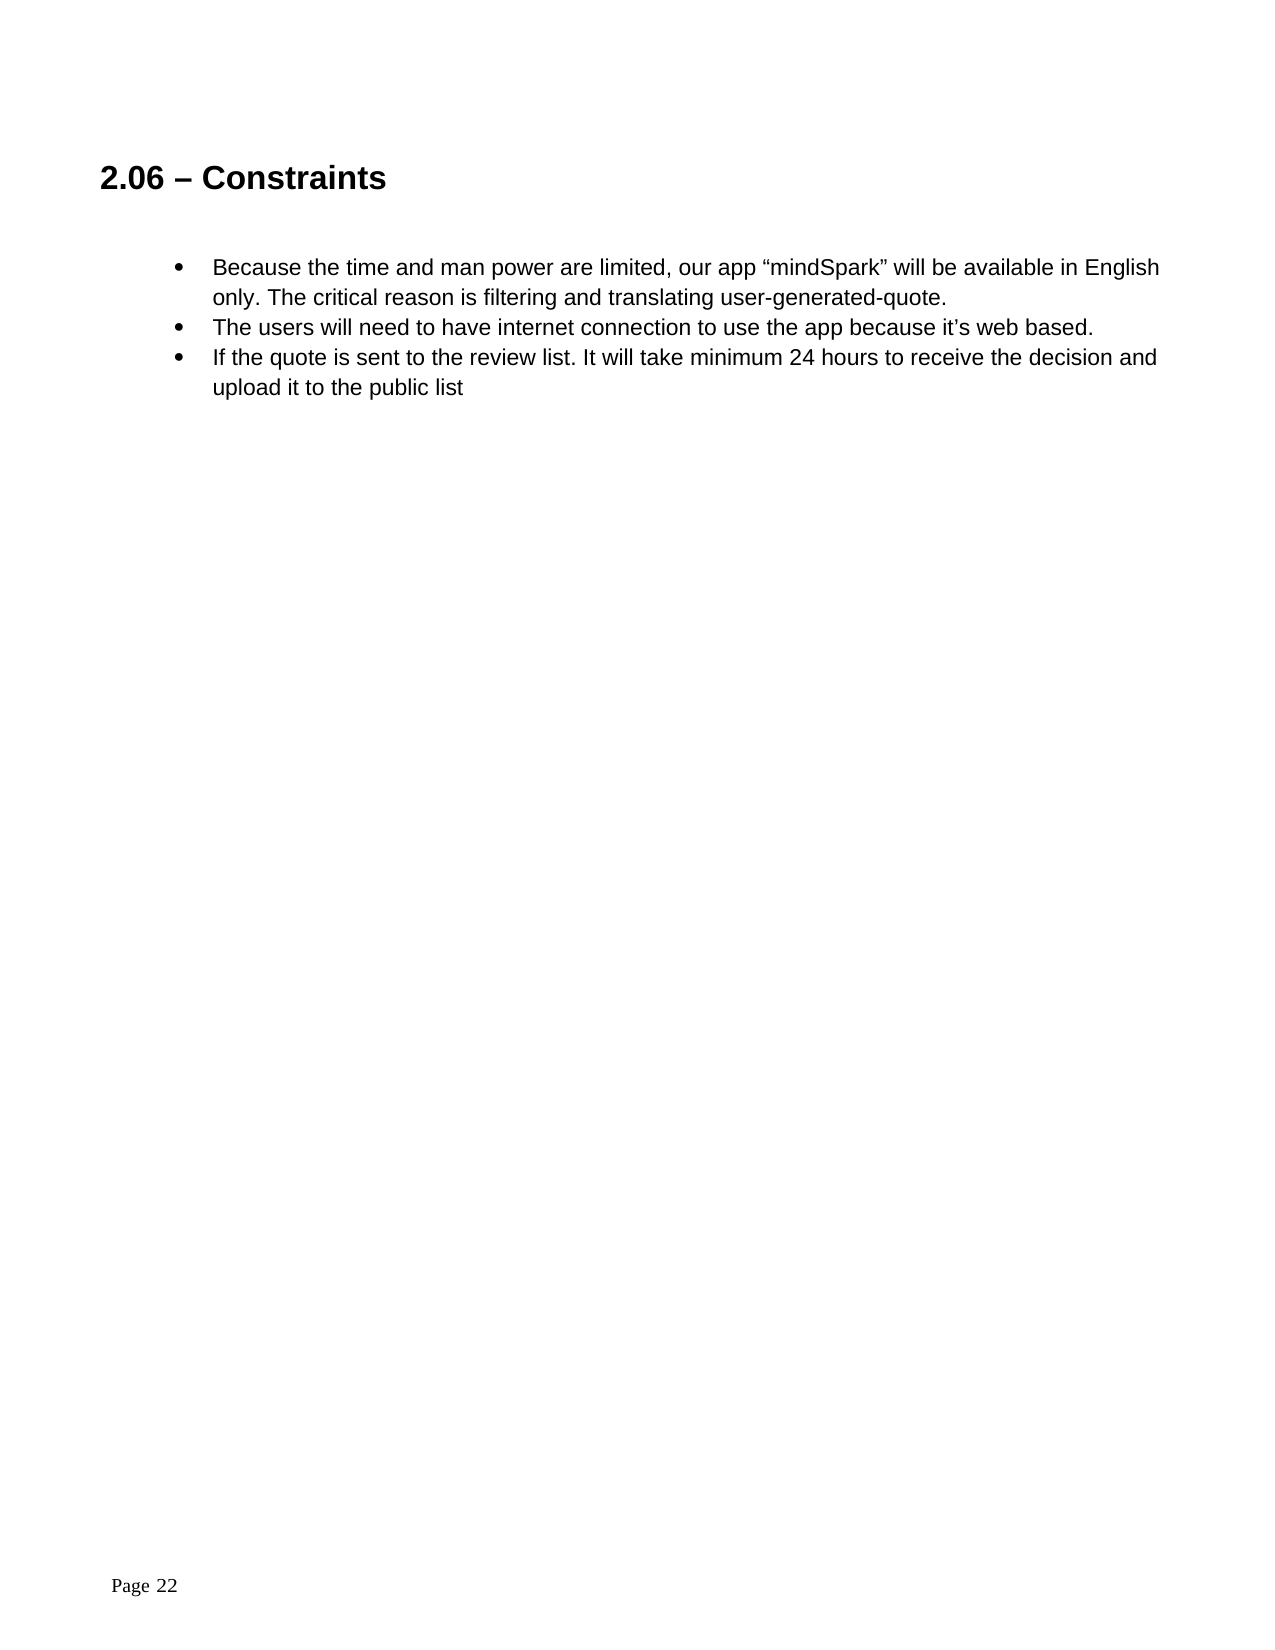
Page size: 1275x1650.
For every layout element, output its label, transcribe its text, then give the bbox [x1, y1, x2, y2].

list The users will need to have internet connection to use the app because it’s web based. [175, 314, 1175, 340]
subtitle 2.06 – Constraints [100, 158, 1175, 197]
list Because the time and man power are limited, our app “mindSpark” will be available in English only. The critical reason is filtering and translating user-generated-quote. [175, 253, 1175, 310]
list If the quote is sent to the review list. It will take minimum 24 hours to receive the decision and upload it to the public list [175, 344, 1175, 401]
